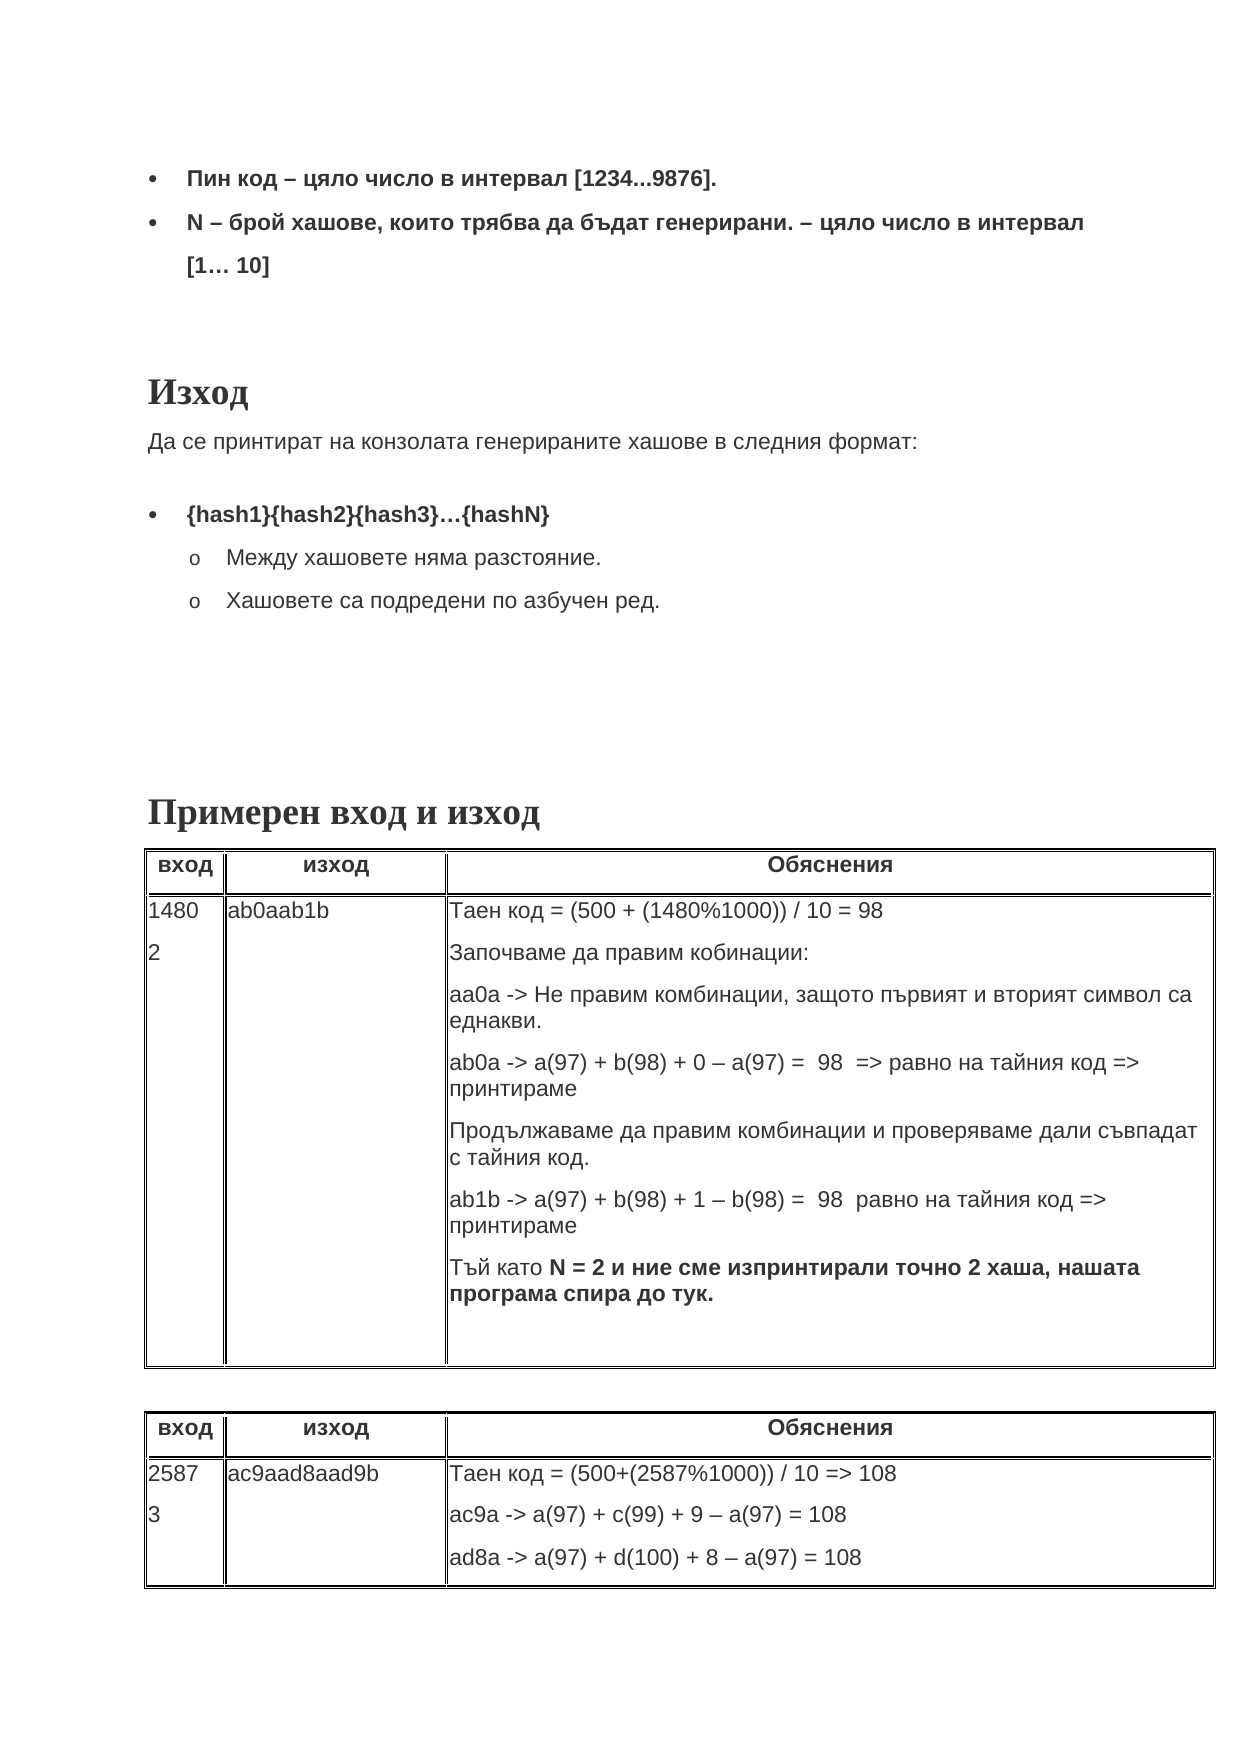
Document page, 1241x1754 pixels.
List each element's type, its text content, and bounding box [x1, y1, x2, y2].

text Изход [148, 350, 1093, 412]
table_header вход [147, 850, 225, 893]
list N – брой хашове, които трябва да бъдат генерирани. – цяло число в интервал [1… 10] [149, 191, 1093, 279]
table_cell 1480 2 [147, 893, 225, 1366]
list Между хашовете няма разстояние. [188, 527, 1093, 571]
list {hash1}{hash2}{hash3}…{hashN} [149, 484, 1093, 527]
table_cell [447, 1456, 1213, 1585]
table_cell ab0aab1b [225, 897, 447, 1366]
list Хашовете са подредени по азбучен ред. [188, 571, 1093, 615]
text Примерен вход и изход [148, 770, 1093, 832]
table_header Обяснения [447, 852, 1213, 893]
table_cell ac9aad8aad9b [225, 1460, 447, 1585]
list Пин код – цяло число в интервал [1234...9876]. [149, 148, 1093, 191]
table_header изход [225, 1414, 447, 1456]
table_header изход [225, 852, 447, 893]
table_header Обяснения [447, 1414, 1213, 1456]
table_cell 2587 3 [147, 1456, 225, 1585]
table_cell Таен код = (500 + (1480%1000)) / 10 = 98 Започваме да правим кобинации: аa0a -> Не правим комбинации, защото първият и вторият символ са еднакви. ab0a -> a(97) + b(98) + 0 – a(97) = 98 => равно на тайния код => принтираме Продължаваме да правим комбинации и проверяваме дали съвпадат с тайния код. ab1b -> a(97) + b(98) + 1 – b(98) = 98 равно на тайния код => принтираме Тъй като N = 2 и ние сме изпринтирали точно 2 хаша, нашата програма спира до тук. [447, 893, 1213, 1366]
text Да се принтират на конзолата генерираните хашове в следния формат: [148, 428, 1093, 454]
table_header вход [147, 1413, 225, 1456]
